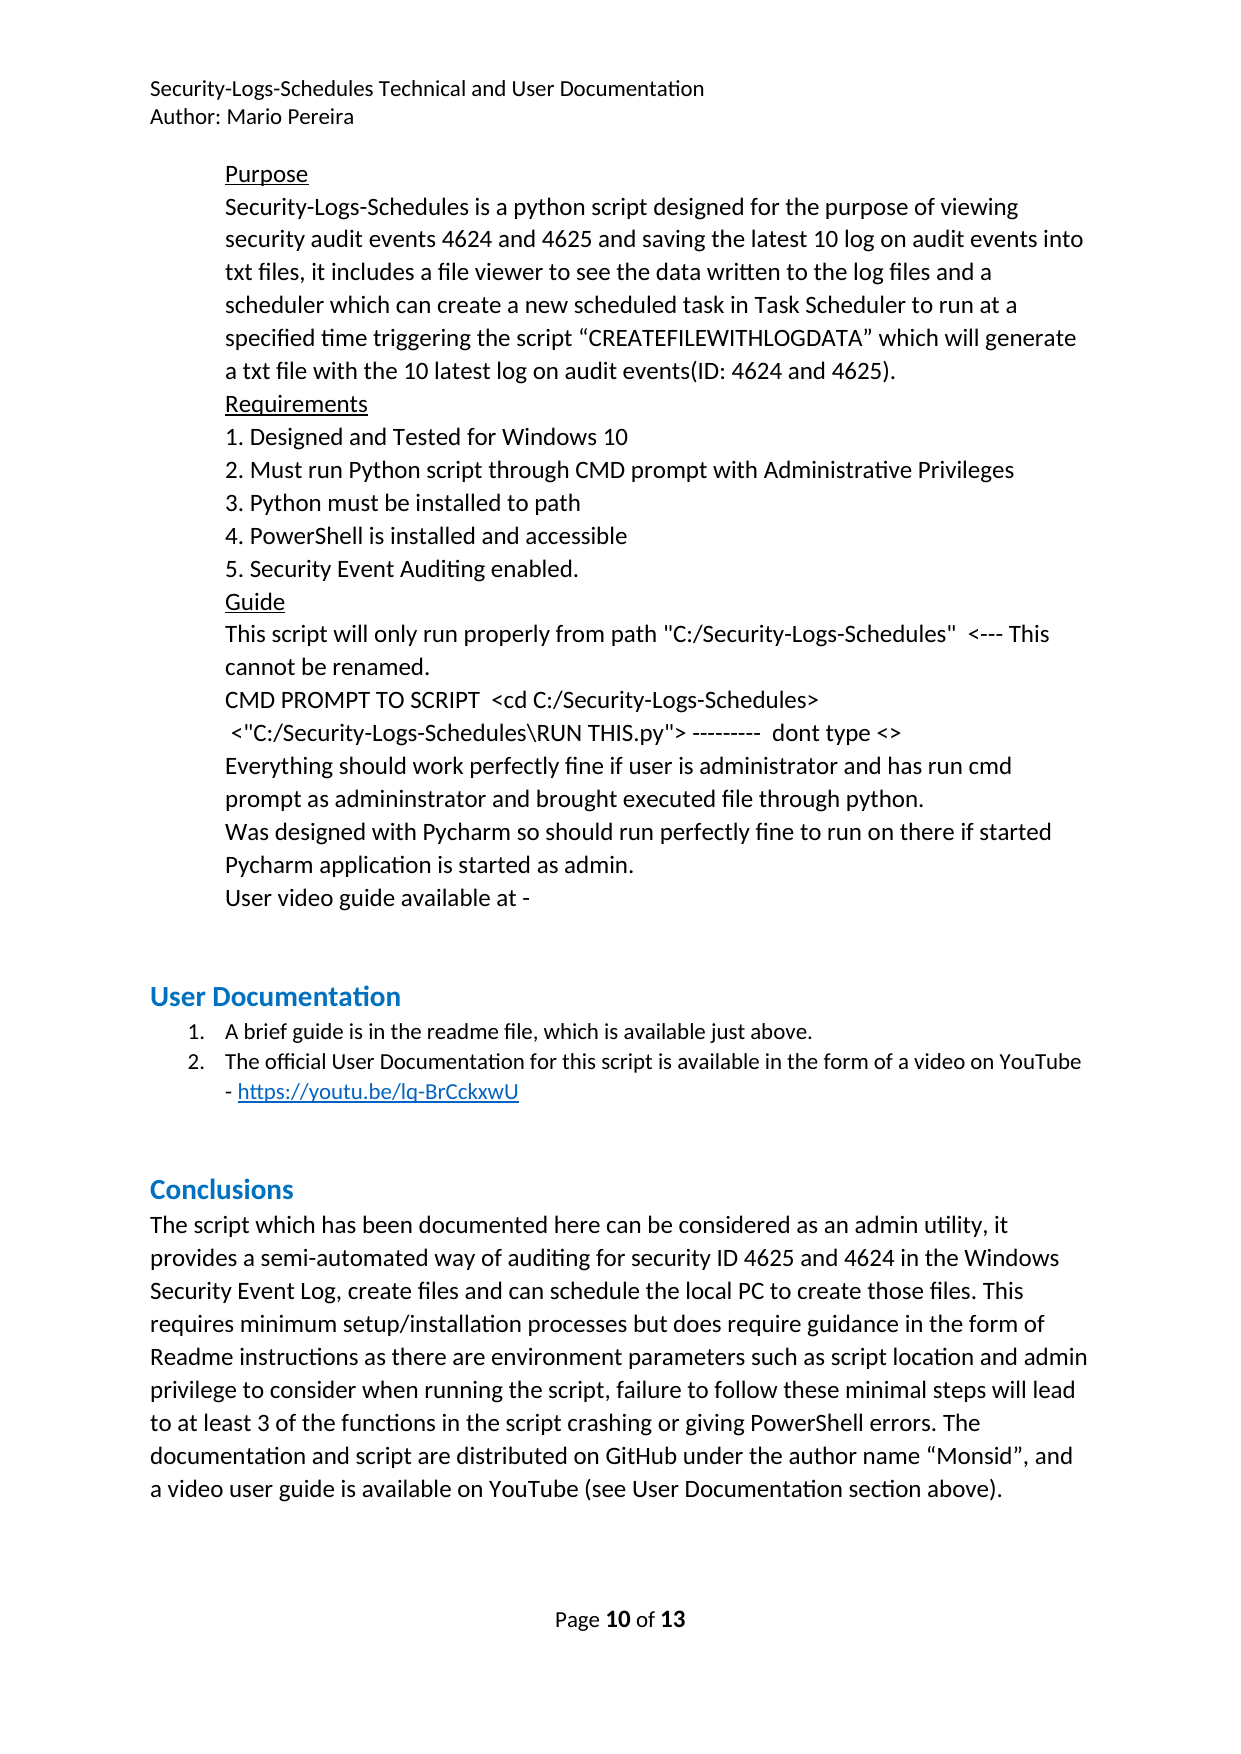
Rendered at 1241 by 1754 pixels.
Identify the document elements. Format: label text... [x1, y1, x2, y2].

list Requirements [225, 388, 1090, 419]
list The official User Documentation for this script is available in the form of a video on YouTube - https://youtu.be/lq-BrCckxwU [187, 1047, 1090, 1105]
list Purpose [225, 158, 1090, 188]
list 5. Security Event Auditing enabled. [225, 553, 1090, 583]
list 4. PowerShell is installed and accessible [225, 520, 1090, 550]
list 3. Python must be installed to path [225, 487, 1090, 517]
list Security-Logs-Schedules is a python script designed for the purpose of viewing security audit events 4624 and 4625 and saving the latest 10 log on audit events into txt files, it includes a file viewer to see the data written to the log files and a scheduler which can create a new scheduled task in Task Scheduler to run at a specified time triggering the script “CREATEFILEWITHLOGDATA” which will generate a txt file with the 10 latest log on audit events(ID: 4624 and 4625). [225, 191, 1090, 386]
list A brief guide is in the readme file, which is available just above. [187, 1017, 1090, 1045]
list This script will only run properly from path "C:/Security-Logs-Schedules" <--- This cannot be renamed. [225, 619, 1090, 682]
list User video guide available at - [225, 882, 1090, 912]
subtitle Conclusions [150, 1171, 1090, 1207]
subtitle User Documentation [150, 978, 1090, 1014]
list 2. Must run Python script through CMD prompt with Administrative Privileges [225, 454, 1090, 484]
list Was designed with Pycharm so should run perfectly fine to run on there if started Pycharm application is started as admin. [225, 816, 1090, 879]
list Everything should work perfectly fine if user is administrator and has run cmd prompt as admininstrator and brought executed file through python. [225, 750, 1090, 814]
list <"C:/Security-Logs-Schedules\RUN THIS.py"> --------- dont type <> [225, 717, 1090, 748]
list 1. Designed and Tested for Windows 10 [225, 421, 1090, 452]
list Guide [225, 586, 1090, 616]
list CMD PROMPT TO SCRIPT <cd C:/Security-Logs-Schedules> [225, 684, 1090, 715]
text The script which has been documented here can be considered as an admin utility, it provides a semi-automated way of auditing for security ID 4625 and 4624 in the Windows Security Event Log, create files and can schedule the local PC to create those files. This requires minimum setup/installation processes but does require guidance in the form of Readme instructions as there are environment parameters such as script location and admin privilege to consider when running the script, failure to follow these minimal steps will lead to at least 3 of the functions in the script crashing or giving PowerShell errors. The documentation and script are distributed on GitHub under the author name “Monsid”, and a video user guide is available on YouTube (see User Documentation section above). [150, 1209, 1090, 1503]
